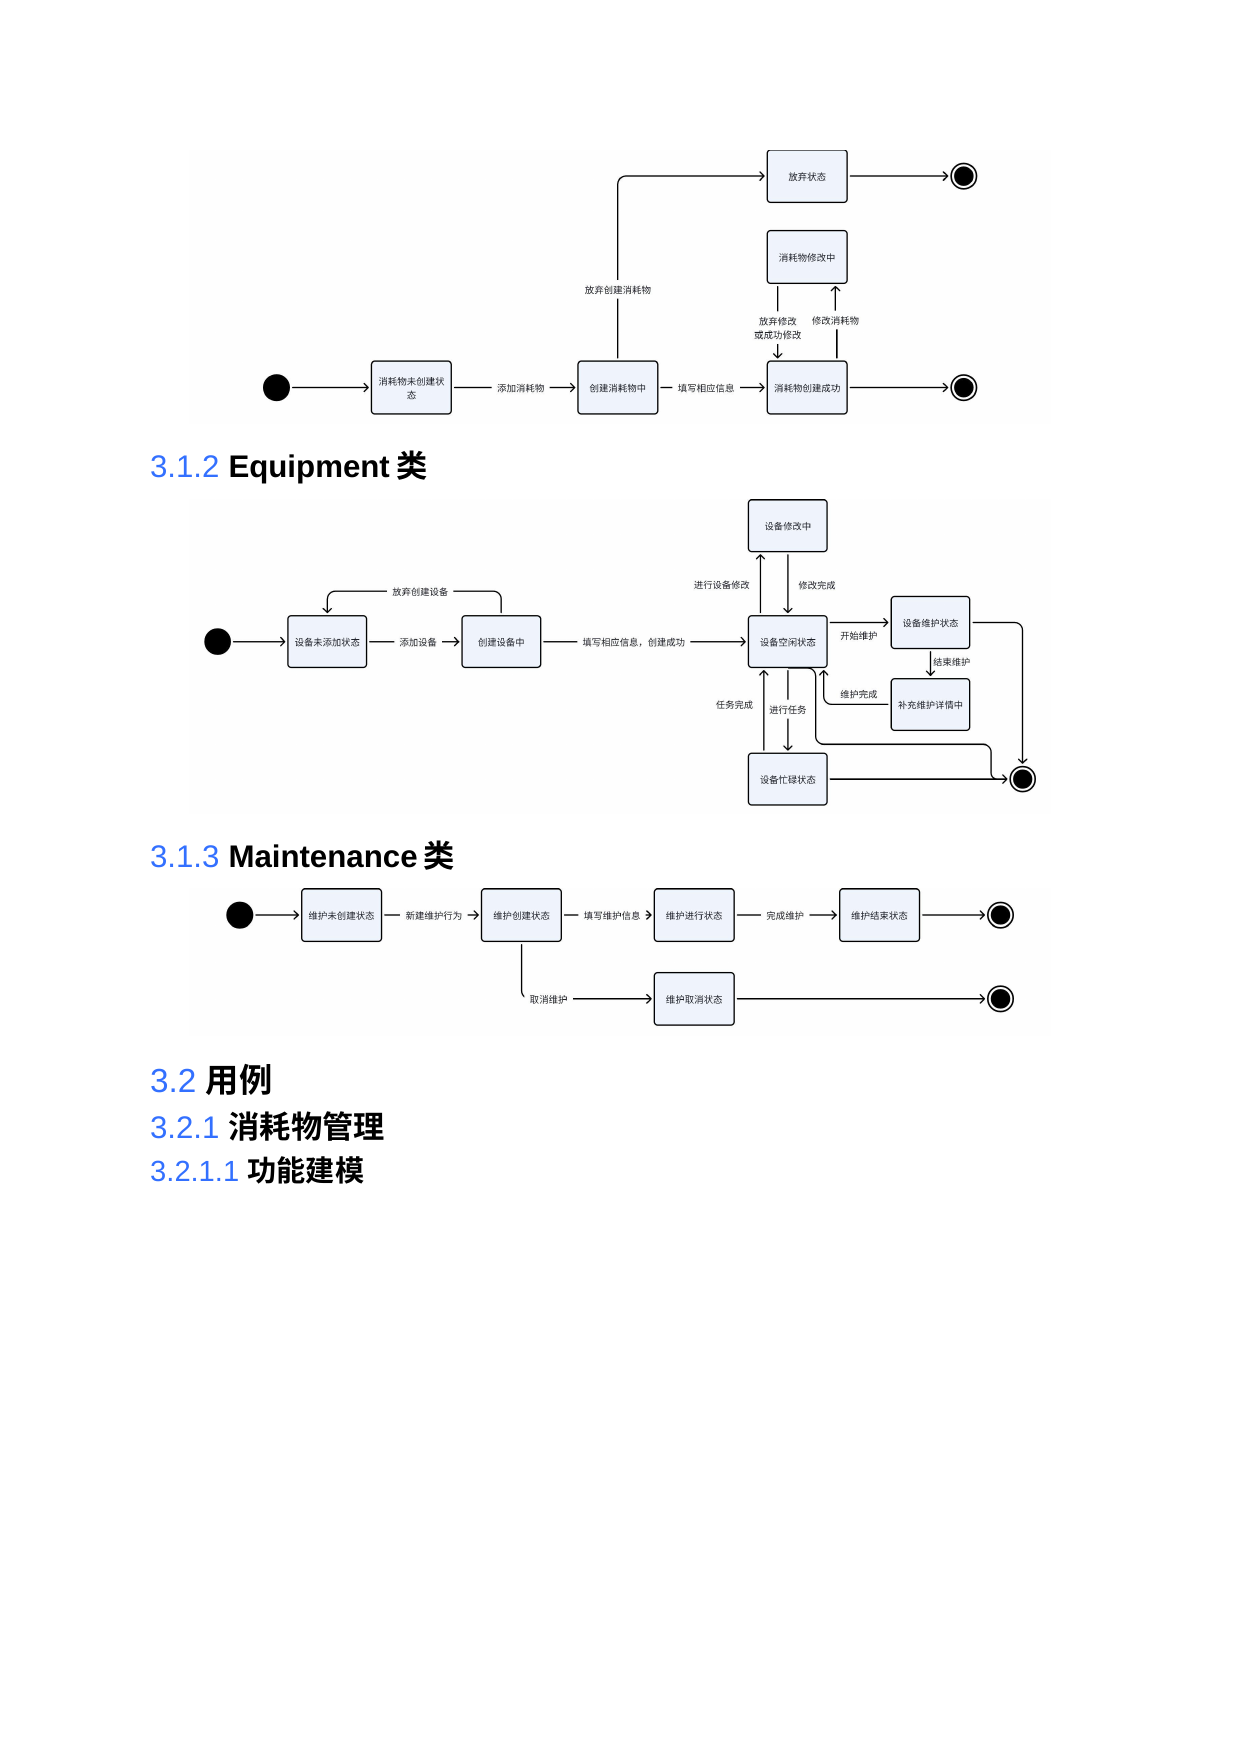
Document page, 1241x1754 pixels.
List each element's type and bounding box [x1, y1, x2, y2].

picture [188, 888, 1052, 1036]
picture [188, 499, 1052, 814]
picture [188, 150, 1052, 424]
